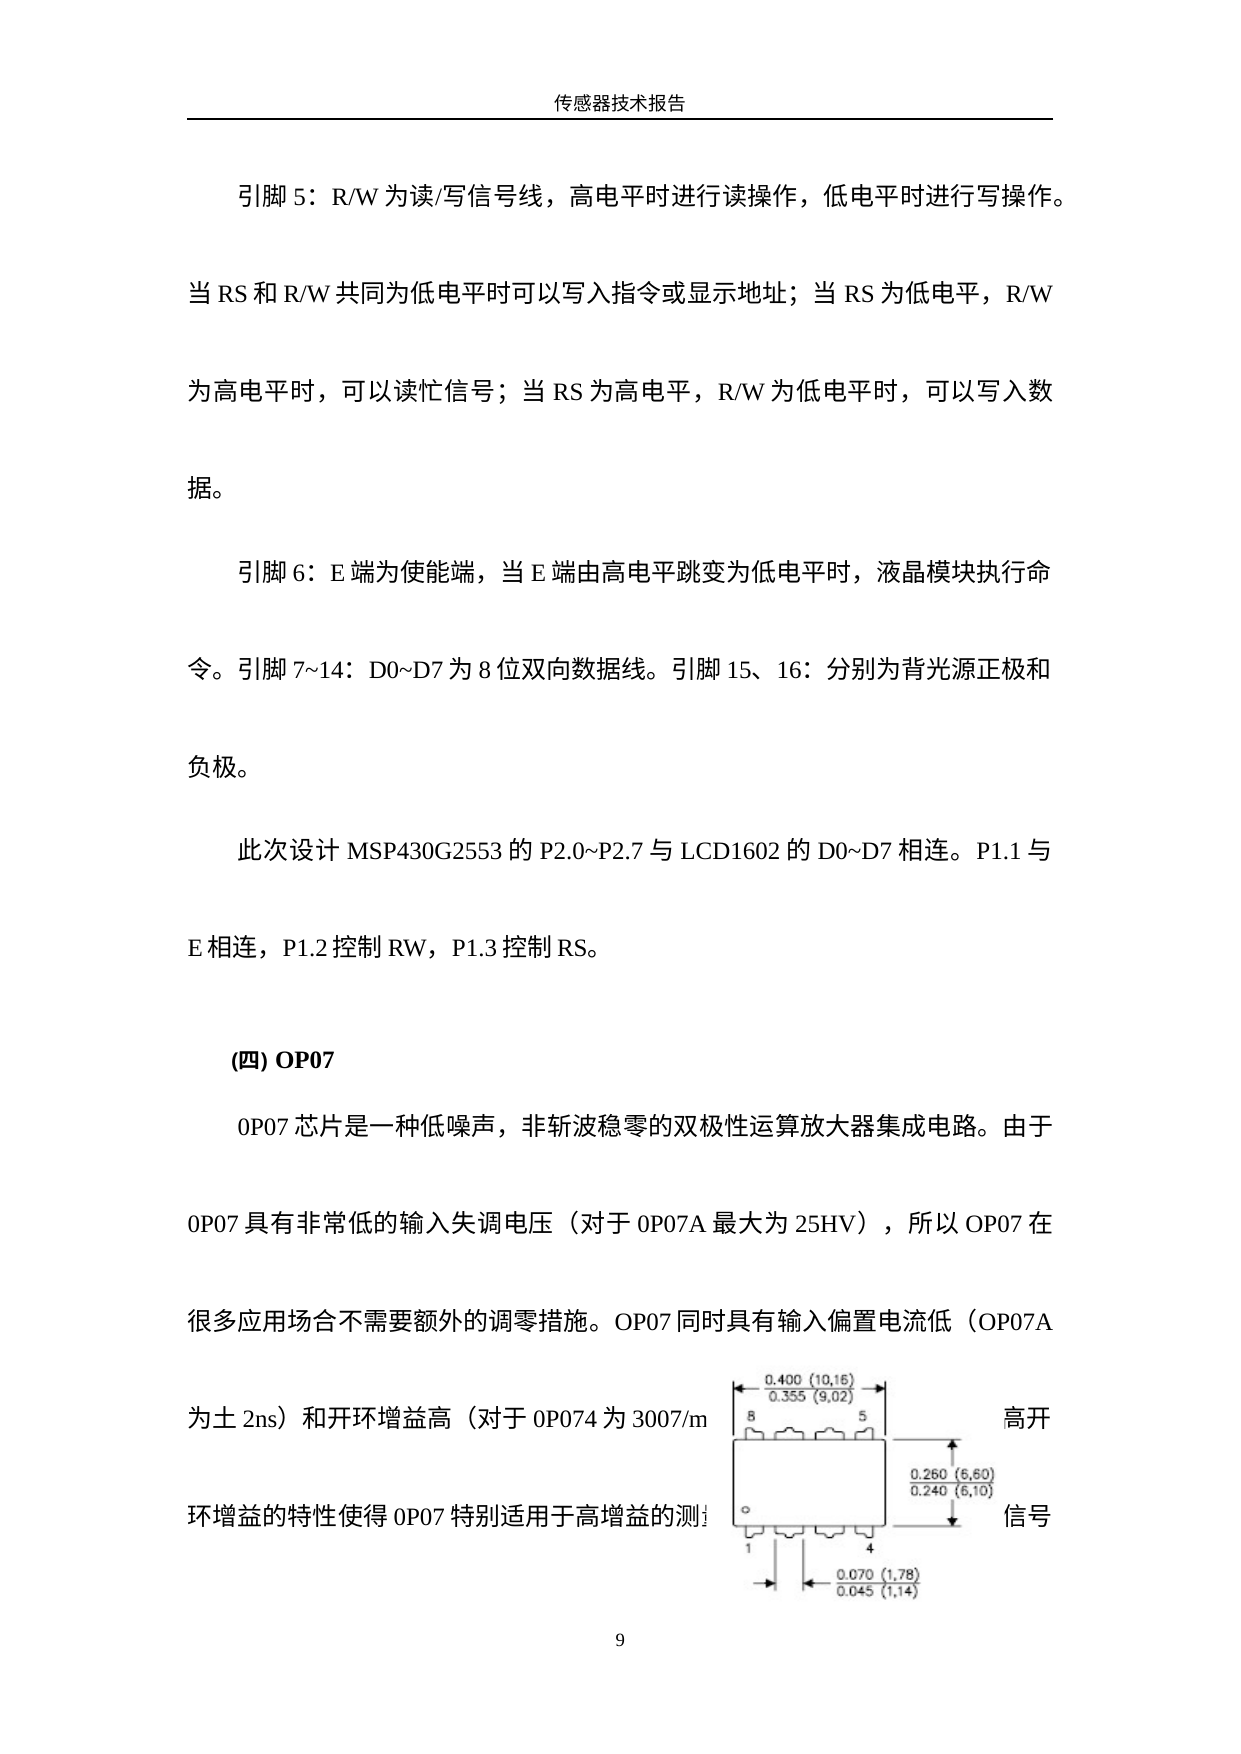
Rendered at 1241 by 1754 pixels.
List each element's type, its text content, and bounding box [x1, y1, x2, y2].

text 此次设计MSP430G2553的P2.0~P2.7与LCD1602的D0~D7相连。P1.1与E相连，P1.2控制RW，P1.3控制RS。 [187, 816, 1053, 978]
picture [706, 1355, 1005, 1608]
list OP07 [231, 1043, 1053, 1076]
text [187, 1092, 1053, 1547]
text 引脚5：R/W为读/写信号线，高电平时进行读操作，低电平时进行写操作。当RS和R/W共同为低电平时可以写入指令或显示地址；当RS为低电平，R/W为高电平时，可以读忙信号；当RS为高电平，R/W为低电平时，可以写入数据。 [187, 162, 1053, 519]
text 引脚6：E端为使能端，当E端由高电平跳变为低电平时，液晶模块执行命令。引脚7~14：D0~D7为8位双向数据线。引脚15、16：分别为背光源正极和负极。 [187, 538, 1053, 798]
